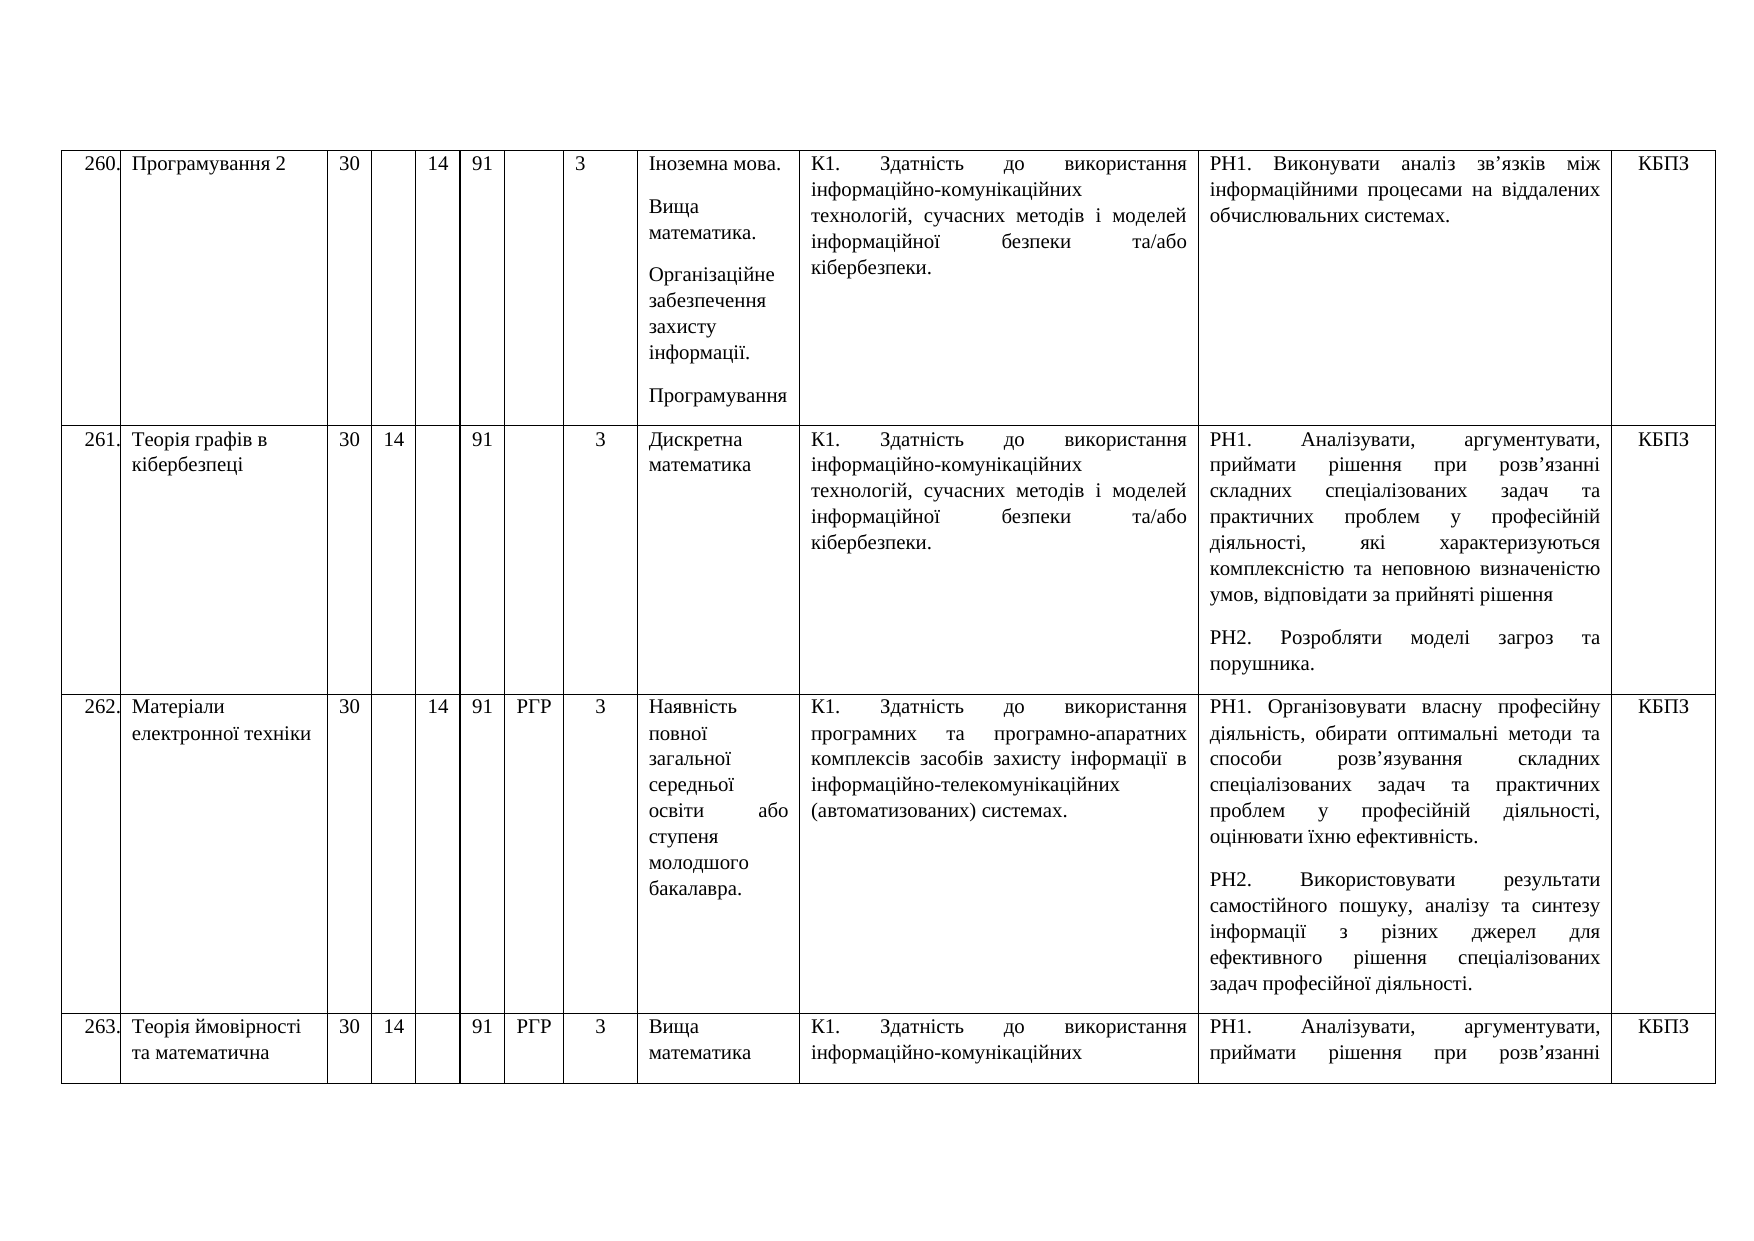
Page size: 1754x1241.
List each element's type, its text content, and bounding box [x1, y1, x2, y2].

table_cell Наявність повної загальної середньої освіти або ступеня молодшого бакалавра. [638, 695, 799, 1013]
table_cell 30 [328, 1014, 371, 1083]
table_cell К1. Здатність до використання інформаційно-комунікаційних технологій, сучасних методів і моделей інформаційної безпеки та/або кібербезпеки. [800, 426, 1198, 693]
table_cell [1199, 1014, 1611, 1083]
table_cell [416, 1014, 459, 1083]
table_cell 3 [564, 695, 637, 1013]
table_cell КБПЗ [1612, 1014, 1715, 1083]
table_cell К1. Здатність до використання інформаційно-комунікаційних технологій, сучасних методів і моделей інформаційної безпеки та/або кібербезпеки. [800, 151, 1198, 425]
table_cell [505, 151, 563, 425]
table_cell 14 [416, 695, 459, 1013]
table_cell [62, 1014, 120, 1083]
table_cell [62, 426, 120, 693]
table_cell КБПЗ [1612, 426, 1715, 693]
table_cell К1. Здатність до використання програмних та програмно-апаратних комплексів засобів захисту інформації в інформаційно-телекомунікаційних (автоматизованих) системах. [800, 695, 1198, 1013]
table_cell Вища математика [638, 1014, 799, 1083]
table_cell 91 [461, 695, 504, 1013]
table_cell 30 [328, 695, 371, 1013]
table_cell Матеріали електронної техніки [121, 695, 327, 1013]
table_cell [372, 695, 415, 1013]
table_cell Дискретна математика [638, 426, 799, 693]
table_cell 3 [564, 1014, 637, 1083]
table_cell [416, 426, 459, 693]
table_cell КБПЗ [1612, 695, 1715, 1013]
table_cell РГР [505, 1014, 563, 1083]
table_cell 91 [461, 426, 504, 693]
table_cell КБПЗ [1612, 151, 1715, 425]
table_cell Іноземна мова. Вища математика. Організаційне забезпечення захисту інформації. Програмування [638, 151, 799, 425]
table_cell [505, 426, 563, 693]
table_cell РГР [505, 695, 563, 1013]
table_cell 3 [564, 426, 637, 693]
table_cell 14 [372, 426, 415, 693]
table_cell 30 [328, 151, 371, 425]
table_cell Програмування 2 [121, 151, 327, 425]
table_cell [121, 1014, 327, 1083]
table_cell Теорія графів в кібербезпеці [121, 426, 327, 693]
table_cell 91 [461, 1014, 504, 1083]
table_cell 3 [564, 151, 637, 425]
table_cell 14 [372, 1014, 415, 1083]
table_cell [62, 151, 120, 425]
table_cell 30 [328, 426, 371, 693]
table_cell 14 [416, 151, 459, 425]
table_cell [800, 1014, 1198, 1083]
table_cell 91 [461, 151, 504, 425]
table_cell РН1. Виконувати аналіз зв’язків між інформаційними процесами на віддалених обчислювальних системах. [1199, 151, 1611, 425]
table_cell РН1. Аналізувати, аргументувати, приймати рішення при розв’язанні складних спеціалізованих задач та практичних проблем у професійній діяльності, які характеризуються комплексністю та неповною визначеністю умов, відповідати за прийняті рішення РН2. Розробляти моделі загроз та порушника. [1199, 426, 1611, 693]
table_cell [62, 695, 120, 1013]
table_cell [372, 151, 415, 425]
